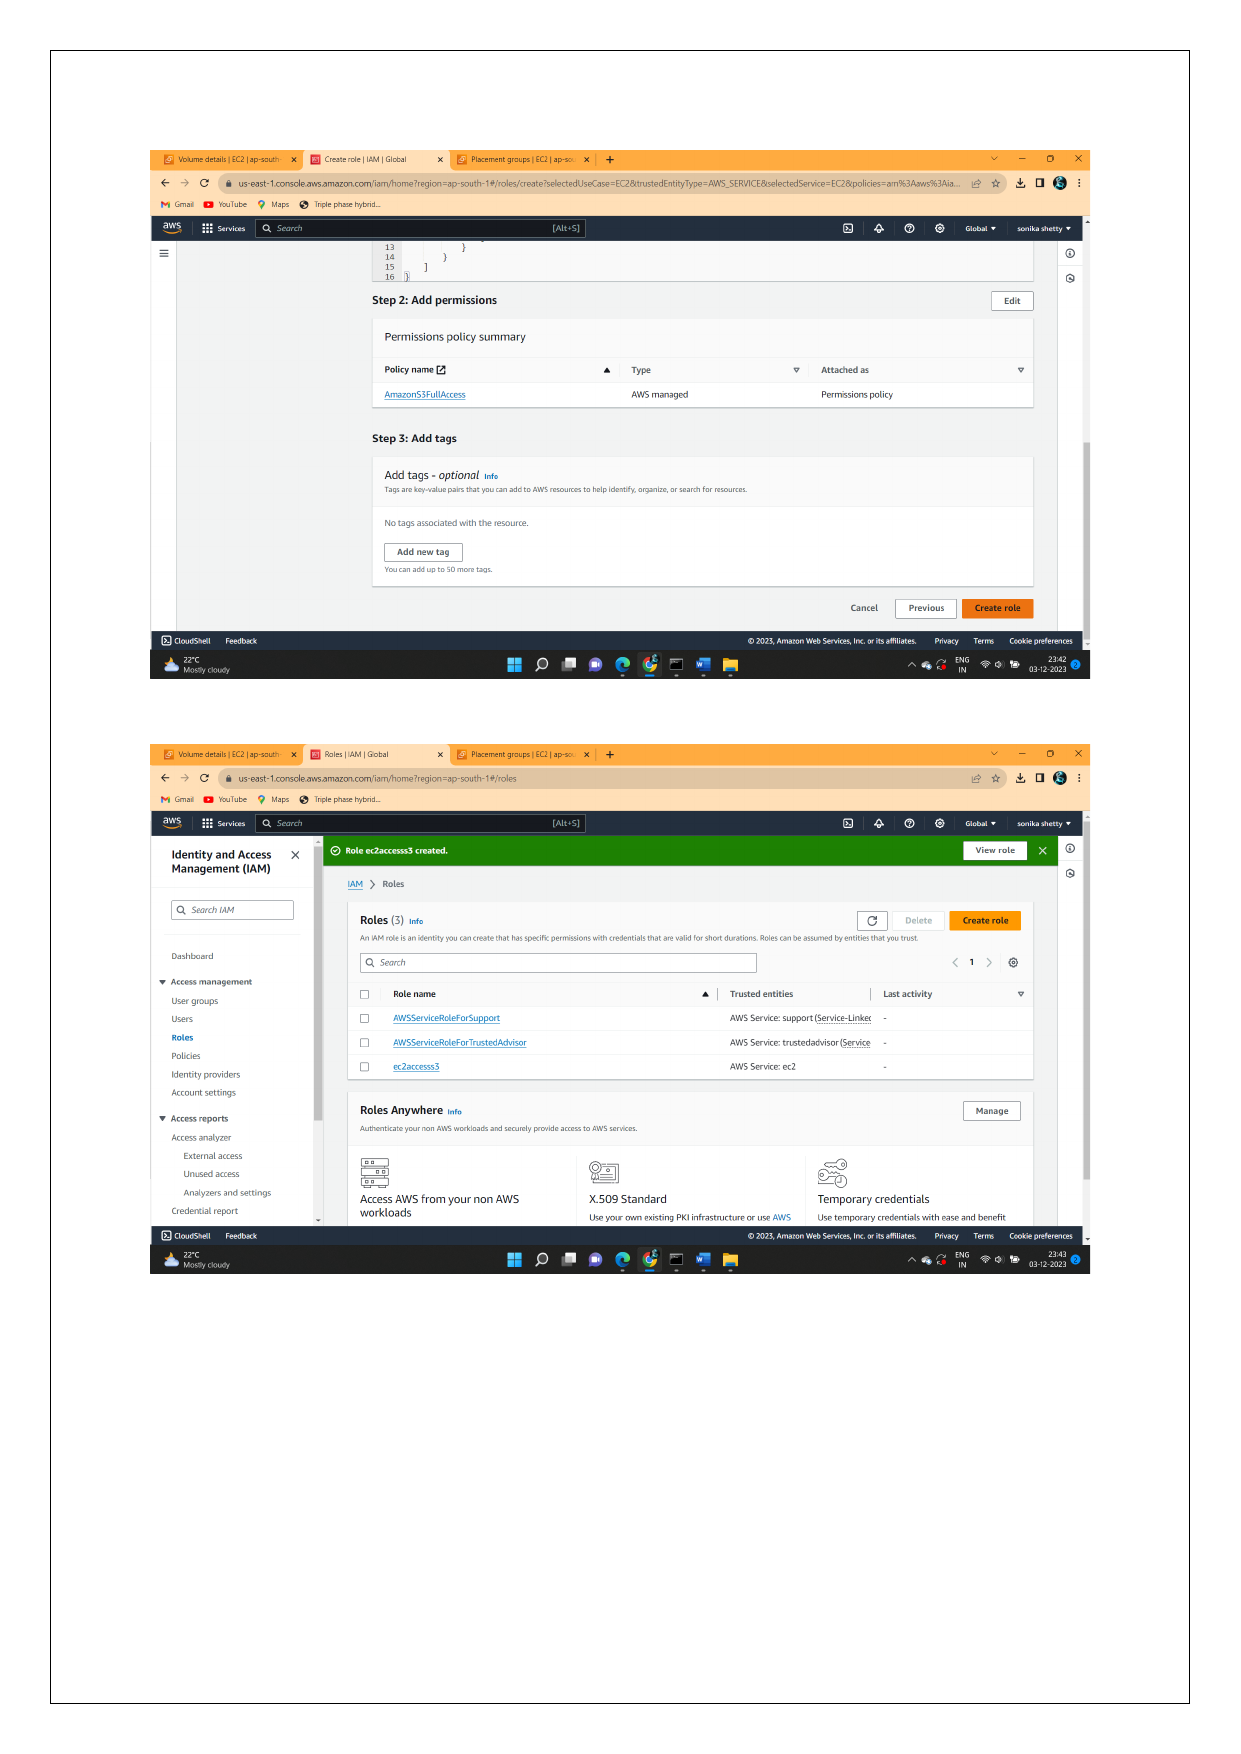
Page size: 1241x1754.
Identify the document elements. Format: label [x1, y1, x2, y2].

picture [150, 150, 1091, 679]
picture [150, 744, 1091, 1274]
